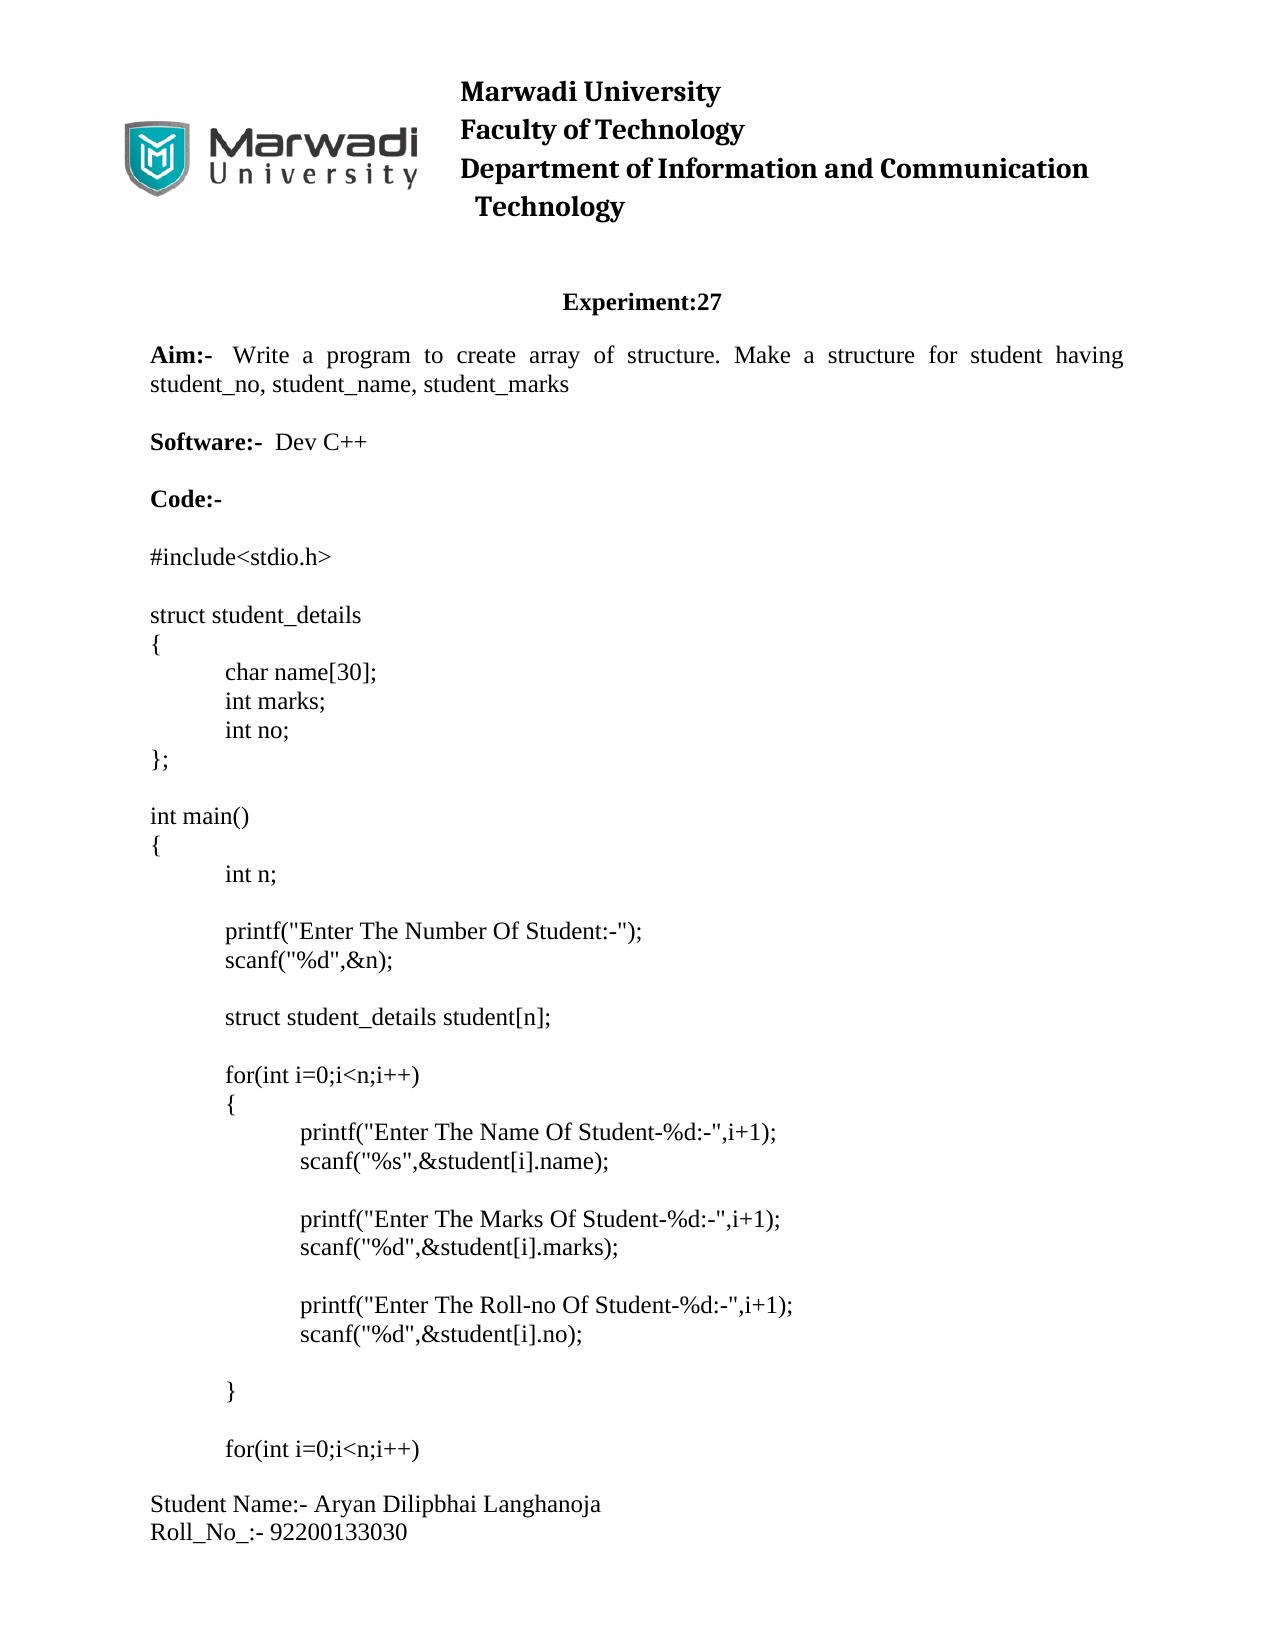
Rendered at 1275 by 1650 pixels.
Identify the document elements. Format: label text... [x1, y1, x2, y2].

text struct student_details [150, 600, 1125, 629]
text { [150, 1089, 1125, 1117]
text #include<stdio.h> [150, 542, 1125, 571]
text scanf("%d",&n); [150, 945, 1125, 974]
text } [150, 1376, 1125, 1405]
text for(int i=0;i<n;i++) [150, 1434, 1125, 1462]
text scanf("%d",&student[i].marks); [150, 1232, 1125, 1261]
text struct student_details student[n]; [150, 1002, 1125, 1031]
picture [106, 101, 435, 216]
text int marks; [150, 686, 1125, 715]
text for(int i=0;i<n;i++) [150, 1060, 1125, 1089]
text char name[30]; [150, 657, 1125, 686]
text }; [150, 744, 1125, 772]
text Aim:- Write a program to create array of structure. Make a structure for student having student_no, student_name, student_marks [150, 341, 1125, 398]
text Software:- Dev C++ [150, 427, 1125, 456]
text Experiment:27 [150, 287, 1125, 315]
text int main() [150, 801, 1125, 830]
text printf("Enter The Name Of Student-%d:-",i+1); [150, 1117, 1125, 1146]
text { [150, 629, 1125, 657]
text printf("Enter The Roll-no Of Student-%d:-",i+1); [150, 1290, 1125, 1319]
text Code:- [150, 484, 1125, 513]
text scanf("%d",&student[i].no); [150, 1319, 1125, 1347]
text { [150, 830, 1125, 859]
text int no; [150, 715, 1125, 744]
text scanf("%s",&student[i].name); [150, 1146, 1125, 1175]
text int n; [150, 859, 1125, 887]
text printf("Enter The Number Of Student:-"); [150, 916, 1125, 945]
text printf("Enter The Marks Of Student-%d:-",i+1); [150, 1204, 1125, 1232]
